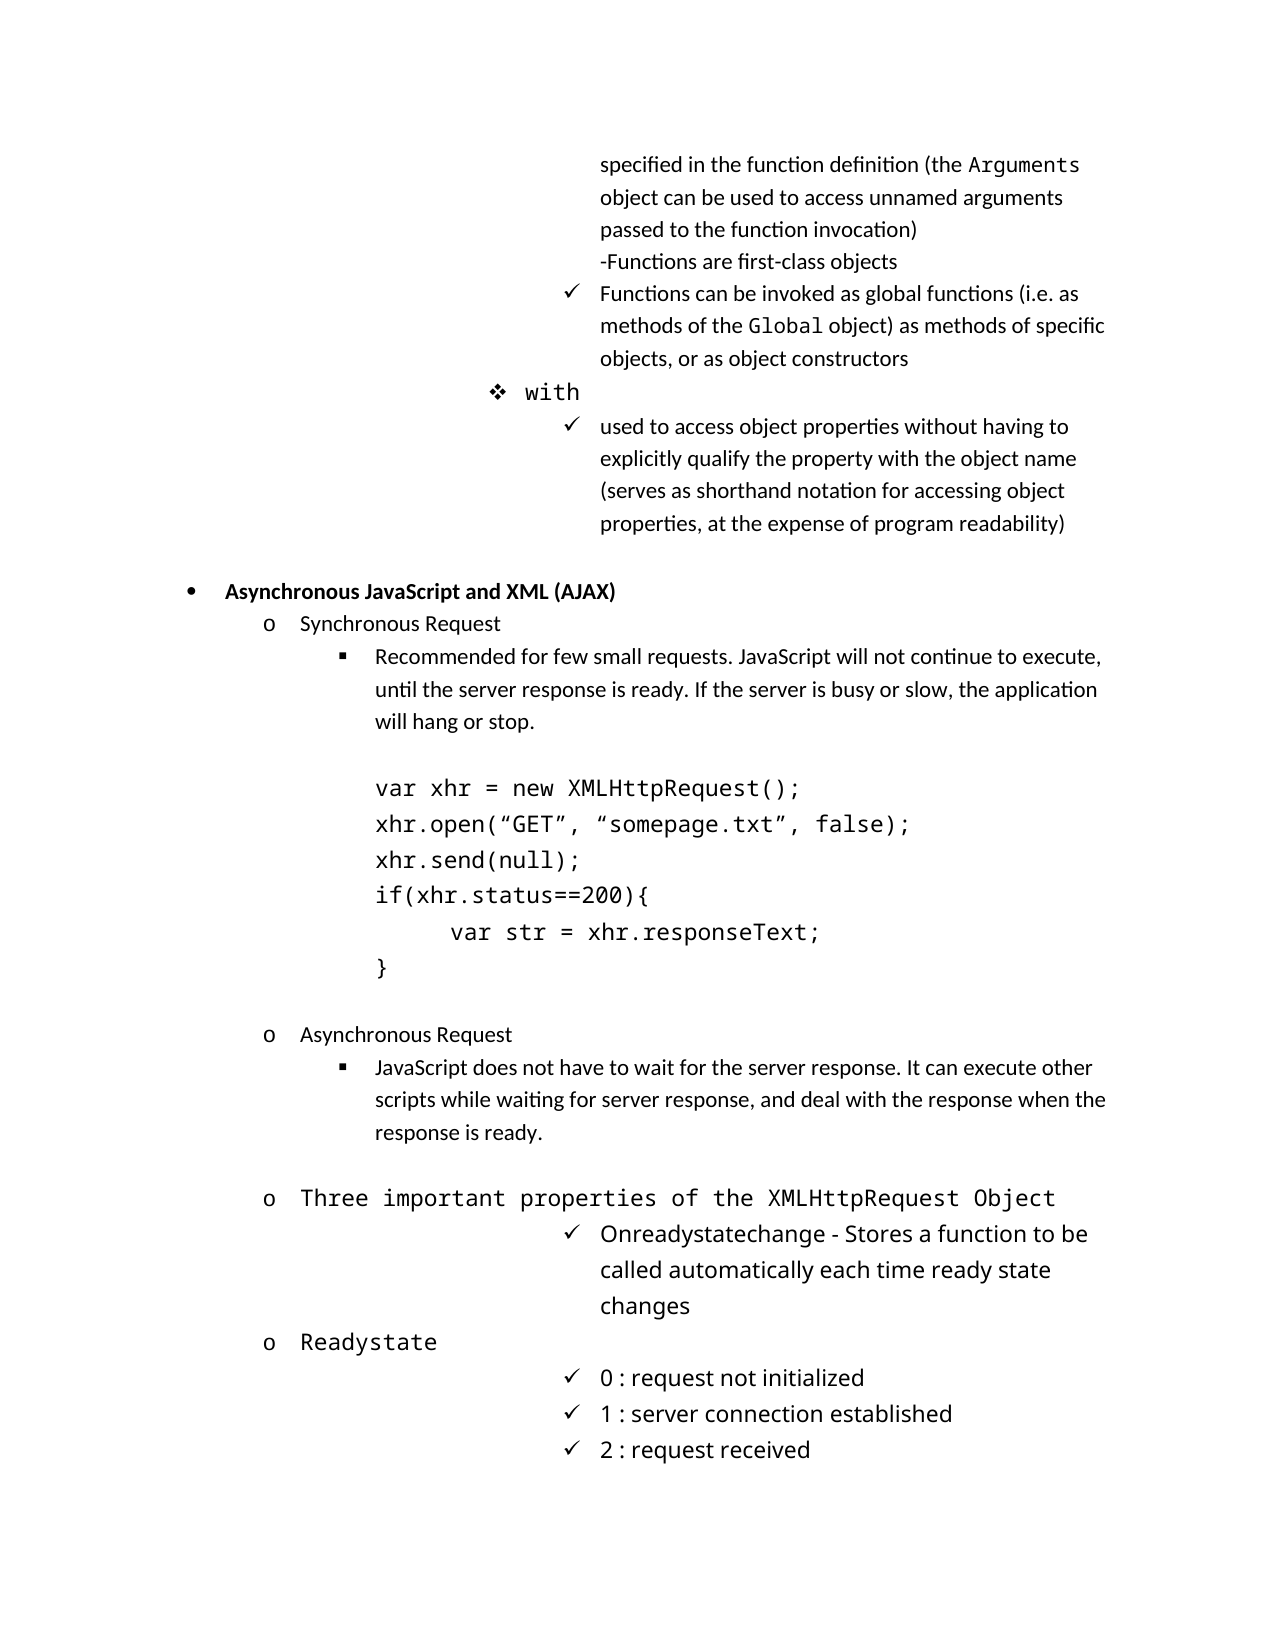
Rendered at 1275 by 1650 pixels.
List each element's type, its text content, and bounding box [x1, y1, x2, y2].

list var xhr = new XMLHttpRequest(); [375, 772, 1125, 803]
list var str = xhr.responseText; [375, 915, 1125, 947]
list Recommended for few small requests. JavaScript will not continue to execute, until the server response is ready. If the server is busy or slow, the application will hang or stop. [337, 642, 1125, 735]
list 2 : request received [562, 1434, 1125, 1465]
list xhr.send(null); [375, 843, 1125, 875]
list xhr.open(“GET”, “somepage.txt”, false); [375, 808, 1125, 839]
list Asynchronous JavaScript and XML (AJAX) [187, 577, 1125, 605]
list Three important properties of the XMLHttpRequest Object [262, 1182, 1125, 1213]
list Synchronous Request [262, 609, 1125, 638]
list JavaScript does not have to wait for the server response. It can execute other scripts while waiting for server response, and deal with the response when the response is ready. [337, 1053, 1125, 1146]
list Functions can be invoked as global functions (i.e. as methods of the Global object) as methods of specific objects, or as object constructors [562, 279, 1125, 372]
list used to access object properties without having to explicitly qualify the property with the object name (serves as shorthand notation for accessing object properties, at the expense of program readability) [562, 412, 1125, 537]
list 1 : server connection established [562, 1398, 1125, 1429]
list } [375, 951, 1125, 983]
list with [487, 376, 1125, 407]
list Readystate [262, 1326, 1125, 1357]
list 0 : request not initialized [562, 1362, 1125, 1393]
list if(xhr.status==200){ [375, 879, 1125, 911]
list -Functions are first-class objects [600, 247, 1125, 275]
list Onreadystatechange - Stores a function to be called automatically each time ready state changes [562, 1218, 1125, 1321]
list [600, 150, 1125, 243]
list Asynchronous Request [262, 1020, 1125, 1049]
